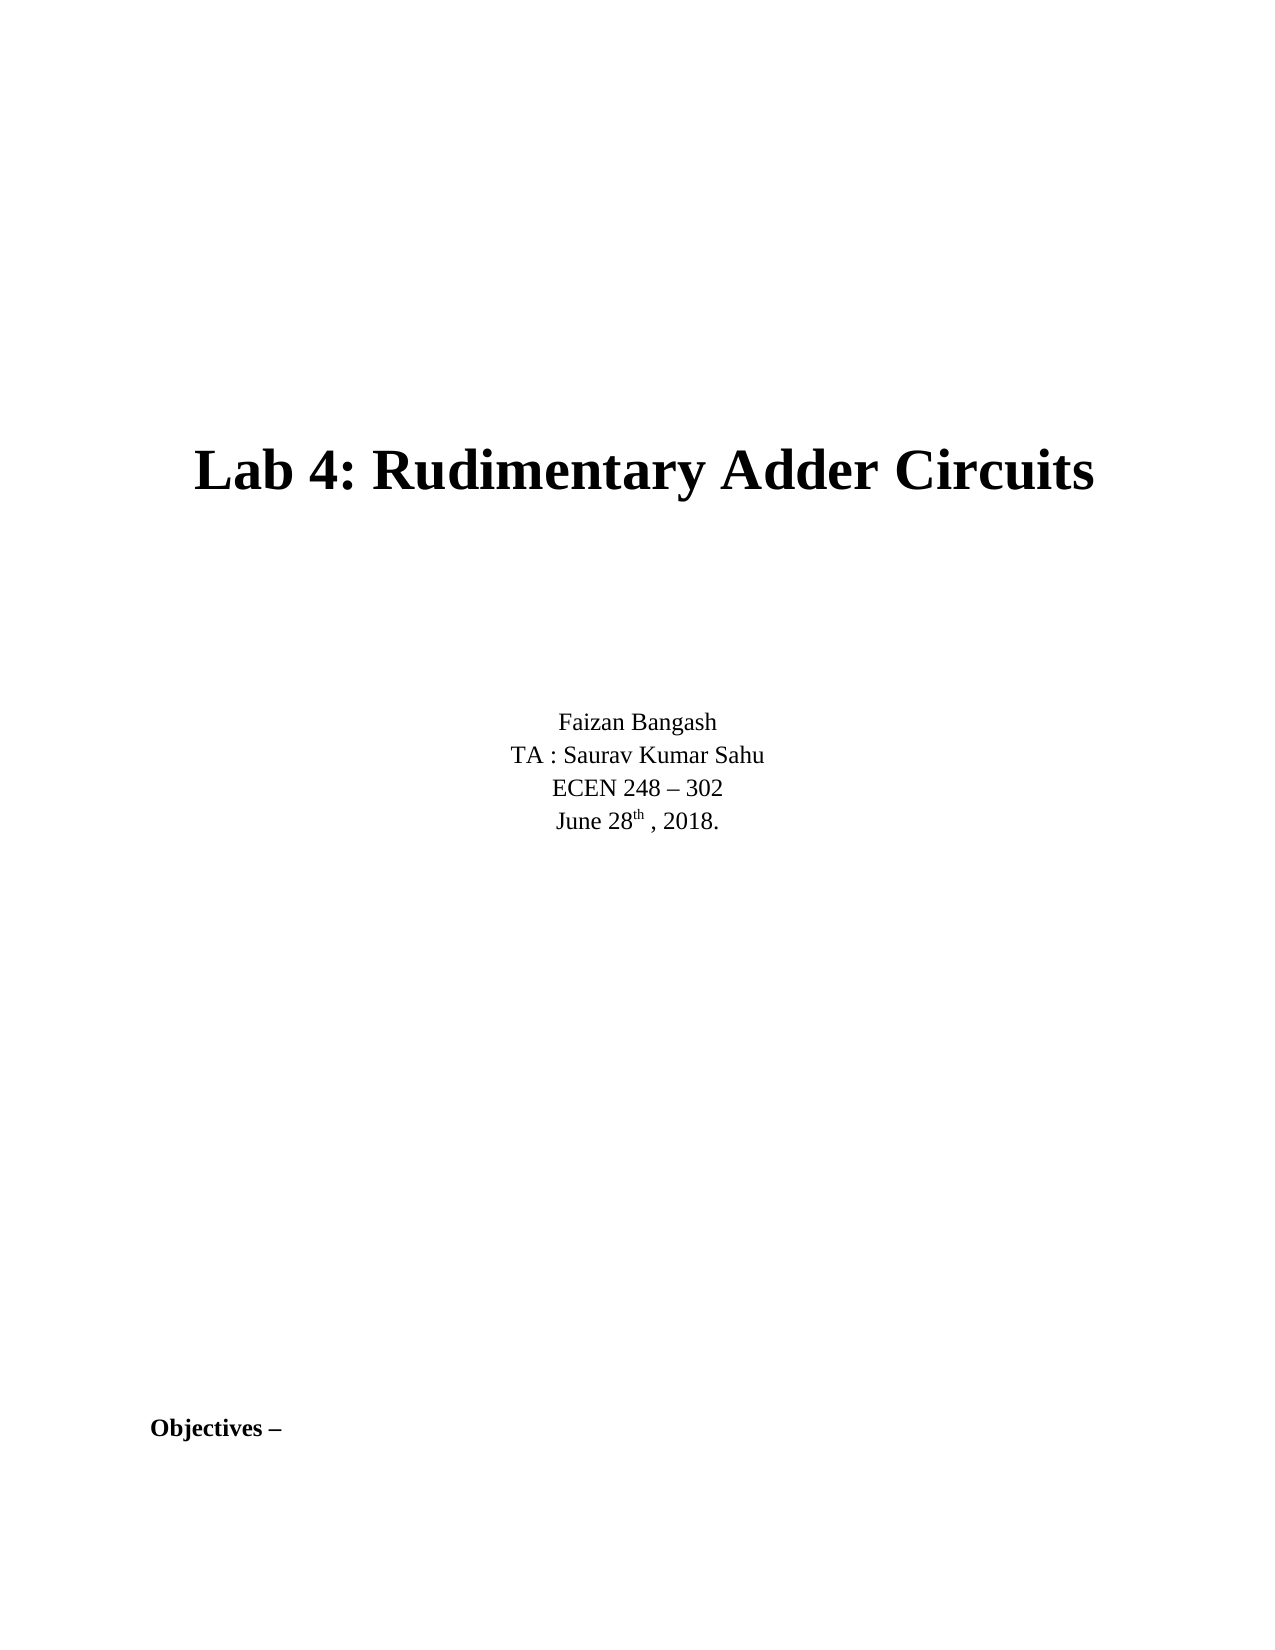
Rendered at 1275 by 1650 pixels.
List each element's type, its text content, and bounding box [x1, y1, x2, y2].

text June 28th , 2018. [150, 806, 1125, 834]
text TA : Saurav Kumar Sahu [150, 740, 1125, 768]
text Faizan Bangash [150, 707, 1125, 736]
text Lab 4: Rudimentary Adder Circuits [150, 434, 1125, 502]
text ECEN 248 – 302 [150, 773, 1125, 802]
text Objectives – [150, 1413, 1125, 1442]
